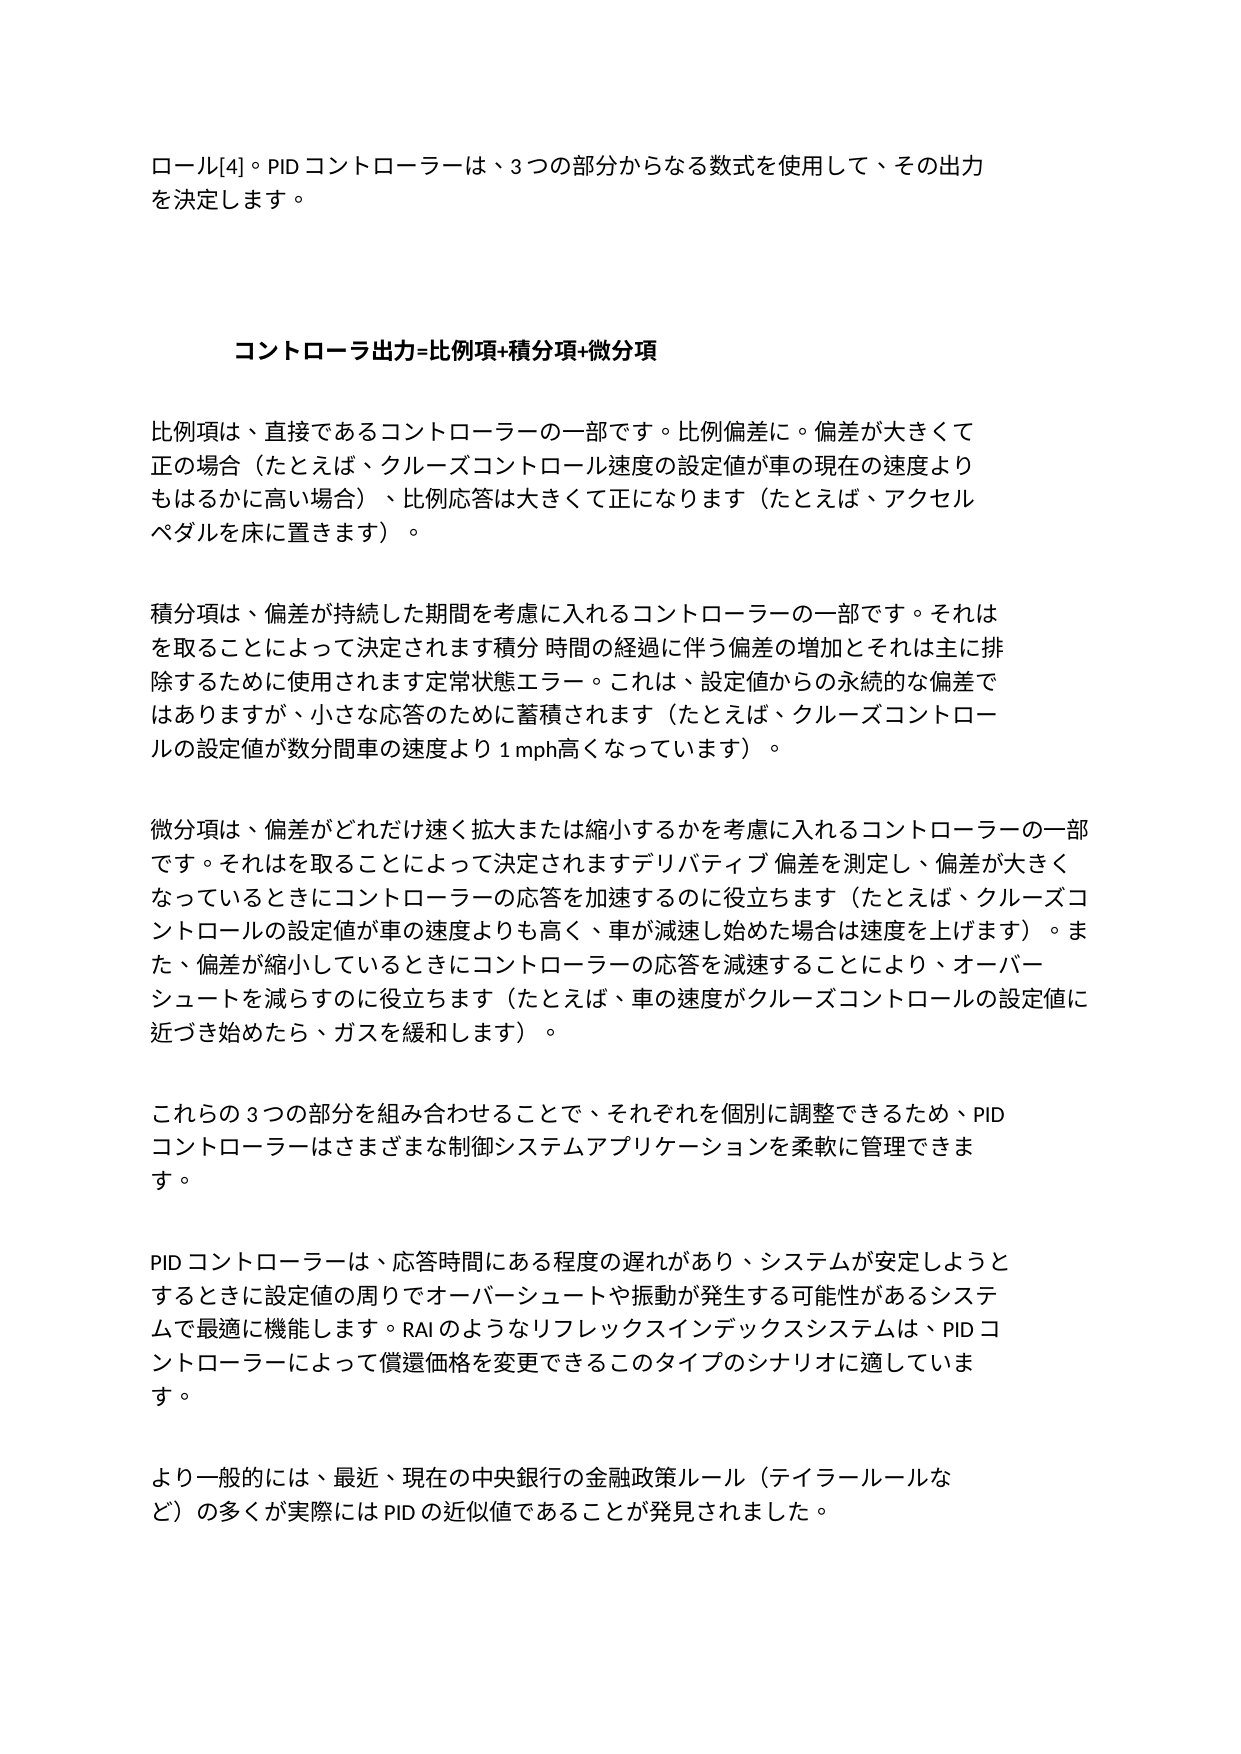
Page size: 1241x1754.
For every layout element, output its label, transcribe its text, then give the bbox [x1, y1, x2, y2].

text 微分項は、偏差がどれだけ速く拡⼤または縮⼩するかを考慮に⼊れるコントローラーの⼀部 です。それはを取ることによって決定されますデリバティブ 偏差を測定し、偏差が⼤きく なっているときにコントローラーの応答を加速するのに役⽴ちます（たとえば、クルーズコ ントロールの設定値が⾞の速度よりも⾼く、⾞が減速し始めた場合は速度を上げます）。ま た、偏差が縮⼩しているときにコントローラーの応答を減速することにより、オーバー シュートを減らすのに役⽴ちます（たとえば、⾞の速度がクルーズコントロールの設定値に 近づき始めたら、ガスを緩和します）。 [150, 783, 1090, 1048]
text ⽐例項は、直接であるコントローラーの⼀部です。⽐例偏差に。偏差が⼤きくて 正の場合（たとえば、クルーズコントロール速度の設定値が⾞の現在の速度より もはるかに⾼い場合）、⽐例応答は⼤きくて正になります（たとえば、アクセル ペダルを床に置きます）。 [150, 385, 1090, 548]
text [150, 150, 1090, 215]
text コントローラ出⼒=⽐例項+積分項+微分項 [150, 335, 1090, 366]
text これらの3つの部分を組み合わせることで、それぞれを個別に調整できるため、PID コントローラーはさまざまな制御システムアプリケーションを柔軟に管理できま す。 [150, 1067, 1090, 1196]
text 積分項は、偏差が持続した期間を考慮に⼊れるコントローラーの⼀部です。それは を取ることによって決定されます積分 時間の経過に伴う偏差の増加とそれは主に排 除するために使⽤されます定常状態エラー。これは、設定値からの永続的な偏差で はありますが、⼩さな応答のために蓄積されます（たとえば、クルーズコントロー ルの設定値が数分間⾞の速度より1 mph⾼くなっています）。 [150, 568, 1090, 764]
text PIDコントローラーは、応答時間にある程度の遅れがあり、システムが安定しようと するときに設定値の周りでオーバーシュートや振動が発⽣する可能性があるシステ ムで最適に機能します。RAIのようなリフレックスインデックスシステムは、PIDコ ントローラーによって償還価格を変更できるこのタイプのシナリオに適していま す。 [150, 1215, 1090, 1412]
text より⼀般的には、最近、現在の中央銀⾏の⾦融政策ルール（テイラールールな ど）の多くが実際にはPIDの近似値であることが発⾒されました。 [150, 1431, 1090, 1527]
